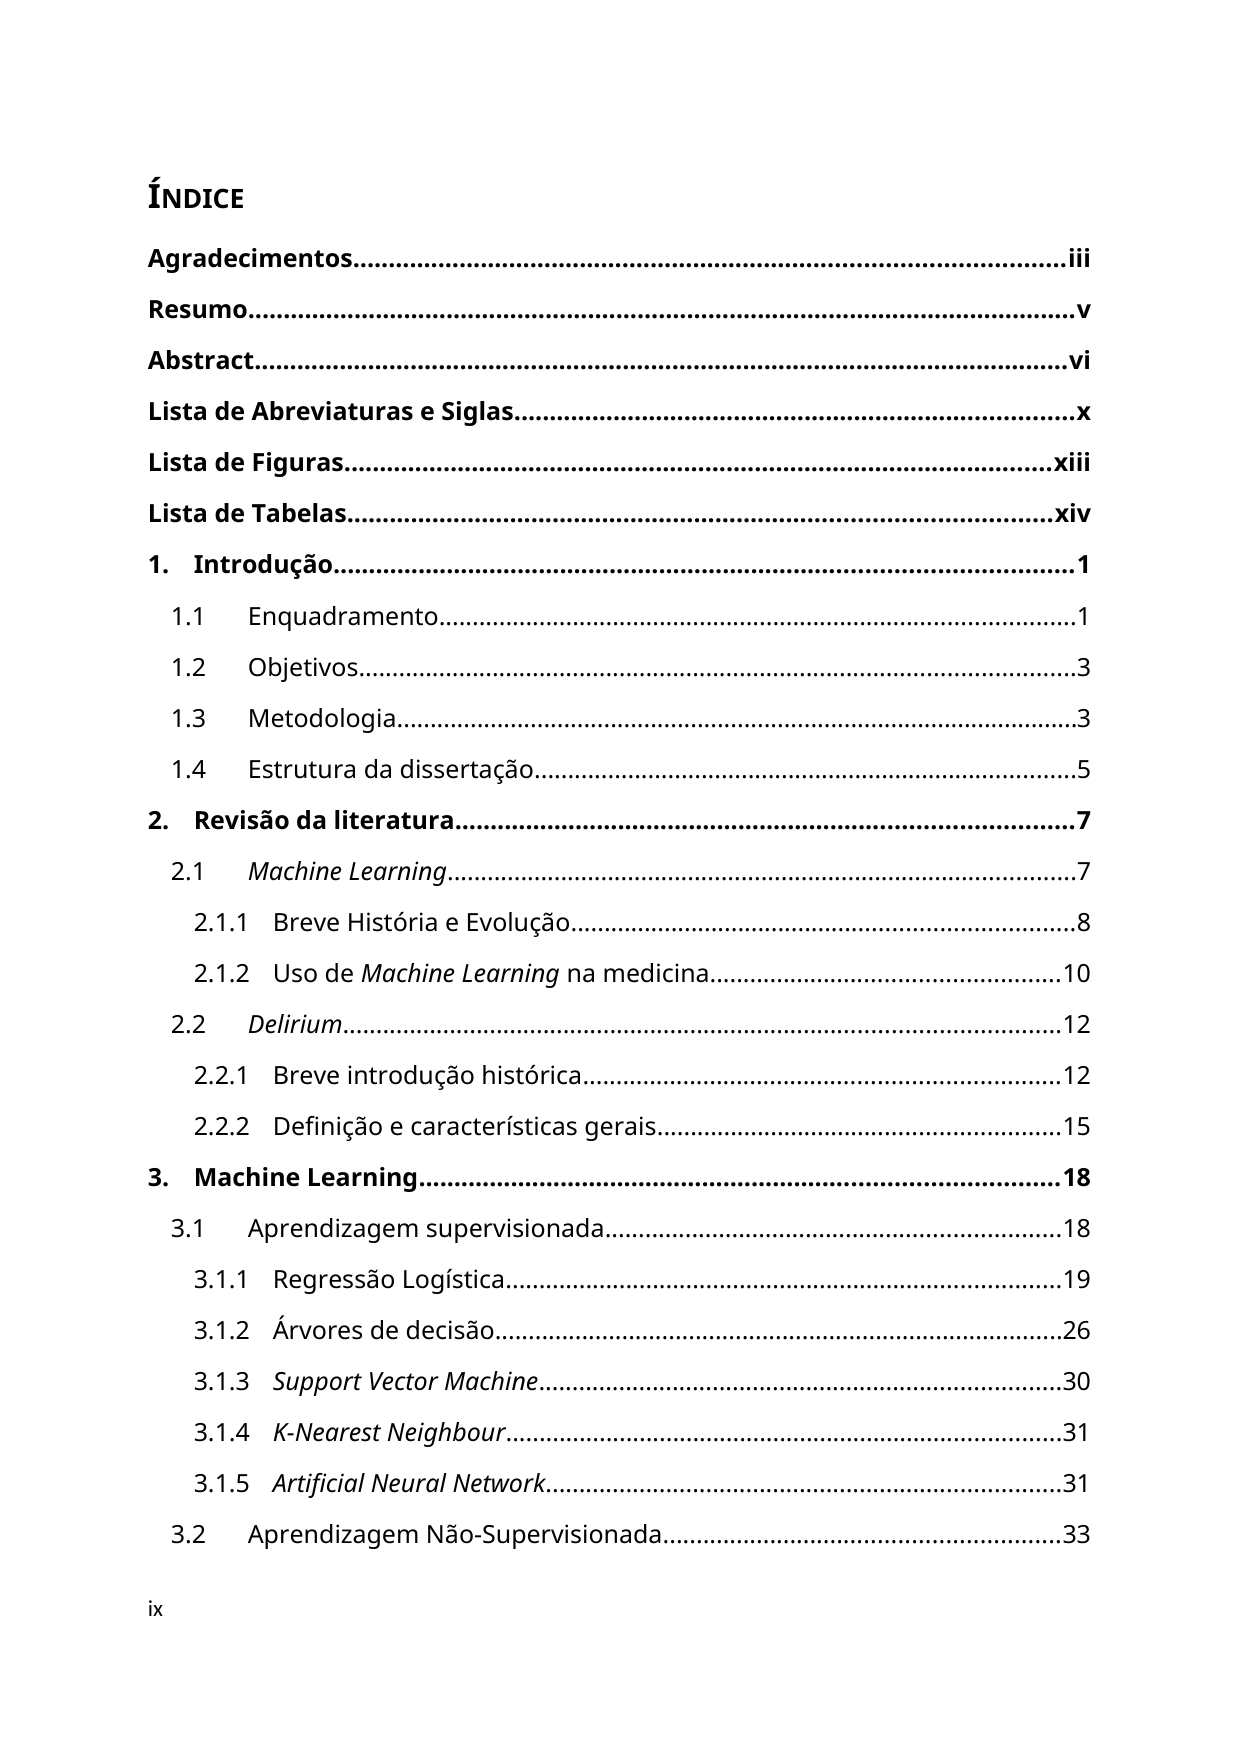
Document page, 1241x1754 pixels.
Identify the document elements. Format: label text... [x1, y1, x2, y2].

text 3.1 Aprendizagem supervisionada 18 [171, 1211, 1092, 1245]
text 2.1 Machine Learning 7 [171, 853, 1092, 887]
text 3.1.4 K-Nearest Neighbour 31 [193, 1415, 1092, 1449]
text 3.1.2 Árvores de decisão 26 [193, 1313, 1092, 1347]
text 1.2 Objetivos 3 [171, 649, 1092, 683]
text 2.2.1 Breve introdução histórica 12 [193, 1057, 1092, 1092]
text 3.2 Aprendizagem Não-Supervisionada 33 [171, 1517, 1092, 1551]
text Lista de Abreviaturas e Siglas x [148, 394, 1092, 428]
text 2.1.2 Uso de Machine Learning na medicina 10 [193, 955, 1092, 989]
text Abstract vi [148, 343, 1092, 377]
text 1.3 Metodologia 3 [171, 700, 1092, 734]
text Índice [148, 173, 1092, 218]
text 2.2 Delirium 12 [171, 1006, 1092, 1041]
text Resumo v [148, 292, 1092, 326]
text Lista de Figuras xiii [148, 445, 1092, 479]
text Lista de Tabelas xiv [148, 496, 1092, 530]
text 3. Machine Learning 18 [148, 1159, 1092, 1194]
text Agradecimentos iii [148, 241, 1092, 275]
text 1.1 Enquadramento 1 [171, 598, 1092, 632]
text 2. Revisão da literatura 7 [148, 802, 1092, 836]
text 3.1.1 Regressão Logística 19 [193, 1262, 1092, 1296]
text 2.2.2 Definição e características gerais 15 [193, 1108, 1092, 1143]
text 3.1.5 Artificial Neural Network 31 [193, 1466, 1092, 1500]
text 1. Introdução 1 [148, 547, 1092, 581]
text 1.4 Estrutura da dissertação 5 [171, 751, 1092, 785]
text 3.1.3 Support Vector Machine 30 [193, 1364, 1092, 1398]
text 2.1.1 Breve História e Evolução 8 [193, 904, 1092, 938]
